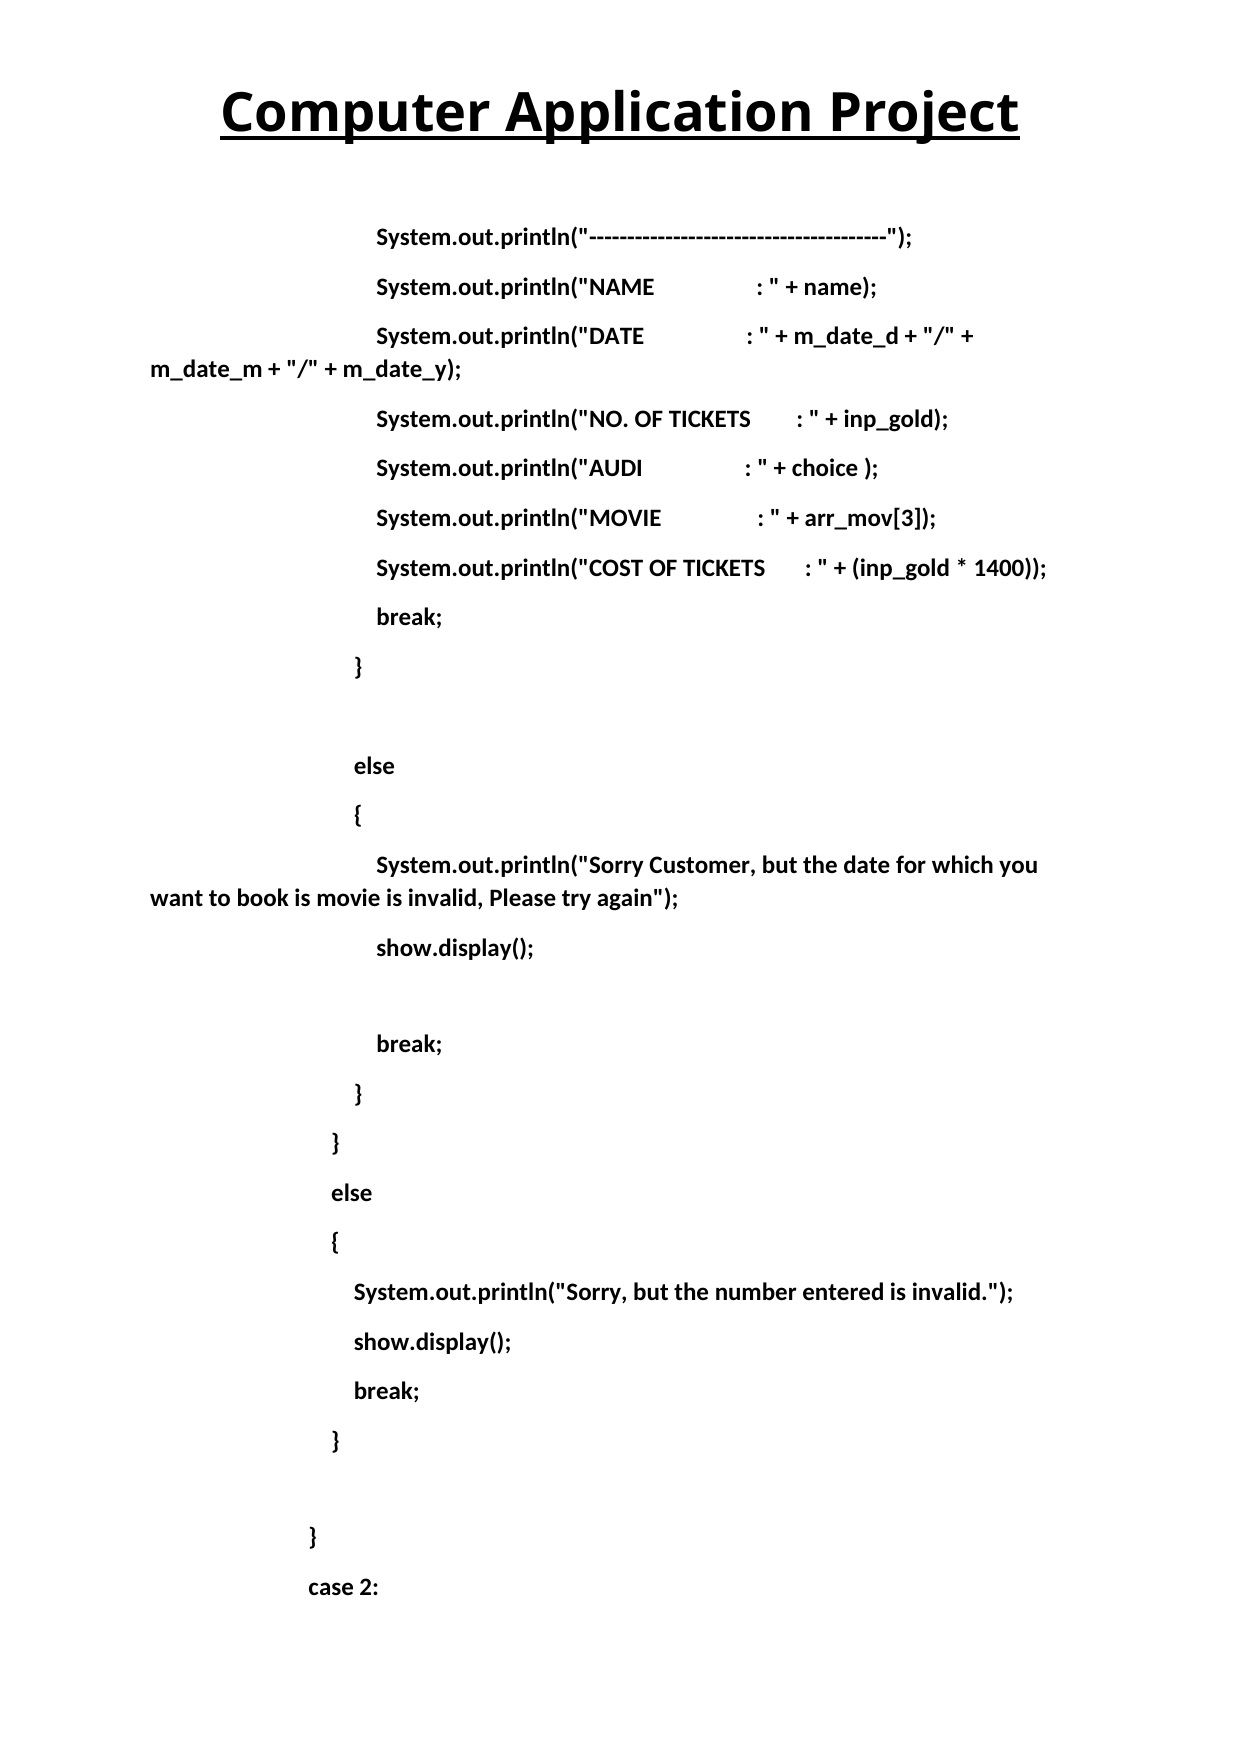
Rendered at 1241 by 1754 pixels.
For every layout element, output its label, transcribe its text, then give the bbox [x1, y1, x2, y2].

text } [150, 1521, 1090, 1552]
text { [150, 799, 1090, 830]
text break; [150, 601, 1090, 632]
text System.out.println("COST OF TICKETS : " + (inp_gold * 1400)); [150, 552, 1090, 582]
text show.display(); [150, 1326, 1090, 1356]
text System.out.println("NO. OF TICKETS : " + inp_gold); [150, 403, 1090, 433]
text System.out.println("DATE : " + m_date_d + "/" + m_date_m + "/" + m_date_y); [150, 320, 1090, 384]
text } [150, 1078, 1090, 1108]
text show.display(); [150, 932, 1090, 962]
text else [150, 750, 1090, 781]
text break; [150, 1028, 1090, 1059]
text System.out.println("---------------------------------------"); [150, 221, 1090, 252]
text System.out.println("AUDI : " + choice ); [150, 452, 1090, 483]
text } [150, 1425, 1090, 1455]
text case 2: [150, 1571, 1090, 1601]
text System.out.println("Sorry, but the number entered is invalid."); [150, 1276, 1090, 1307]
text } [150, 1127, 1090, 1158]
text System.out.println("MOVIE : " + arr_mov[3]); [150, 502, 1090, 533]
text System.out.println("NAME : " + name); [150, 271, 1090, 301]
text System.out.println("Sorry Customer, but the date for which you want to book is movie is invalid, Please try again"); [150, 849, 1090, 913]
text break; [150, 1375, 1090, 1406]
text } [150, 651, 1090, 681]
text else [150, 1177, 1090, 1207]
text { [150, 1226, 1090, 1257]
